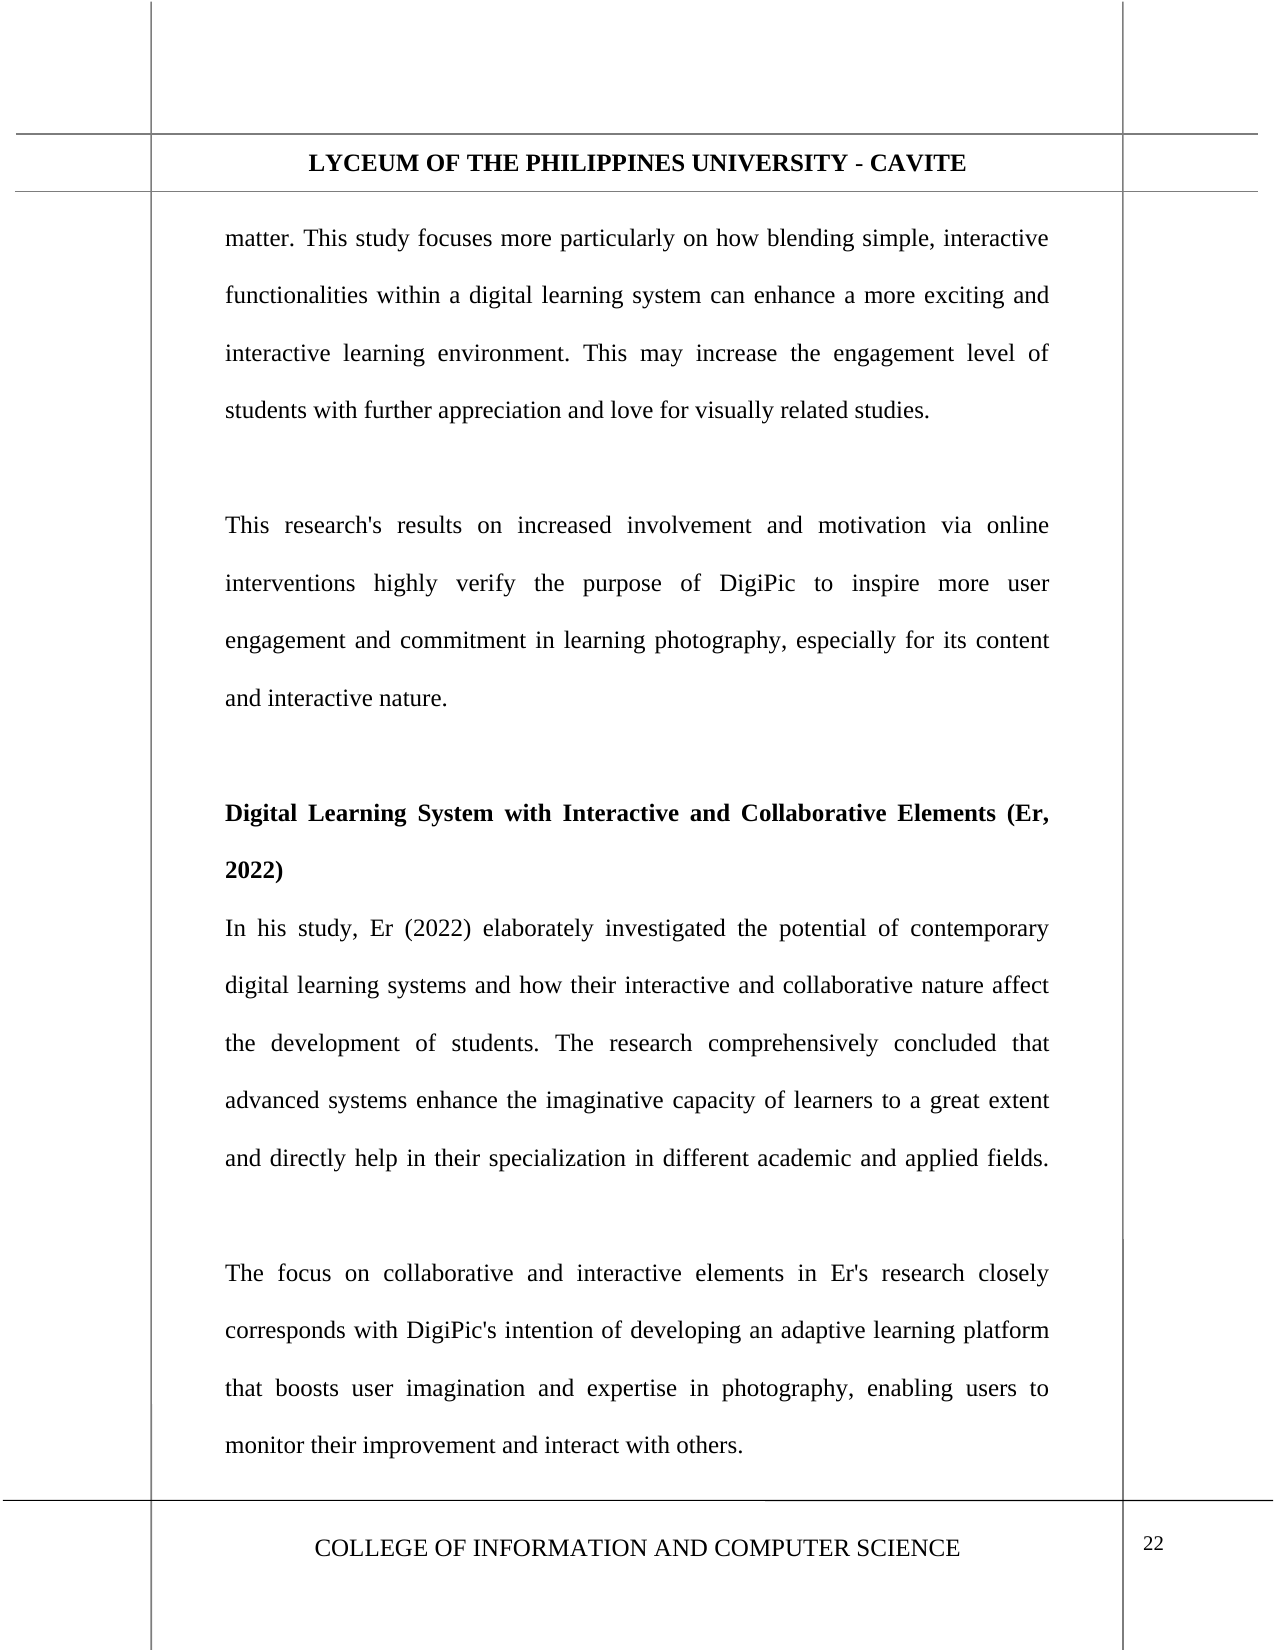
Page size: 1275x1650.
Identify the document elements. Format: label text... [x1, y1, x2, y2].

text This research's results on increased involvement and motivation via online interventions highly verify the purpose of DigiPic to inspire more user engagement and commitment in learning photography, especially for its content and interactive nature. [225, 510, 1050, 711]
text In his study, Er (2022) elaborately investigated the potential of contemporary digital learning systems and how their interactive and collaborative nature affect the development of students. The research comprehensively concluded that advanced systems enhance the imaginative capacity of learners to a great extent and directly help in their specialization in different academic and applied fields. The focus on collaborative and interactive elements in Er's research closely corresponds with DigiPic's intention of developing an adaptive learning platform that boosts user imagination and expertise in photography, enabling users to monitor their improvement and interact with others. [225, 913, 1050, 1459]
text Digital Learning System with Interactive and Collaborative Elements (Er, 2022) [225, 798, 1050, 884]
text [225, 176, 1050, 424]
